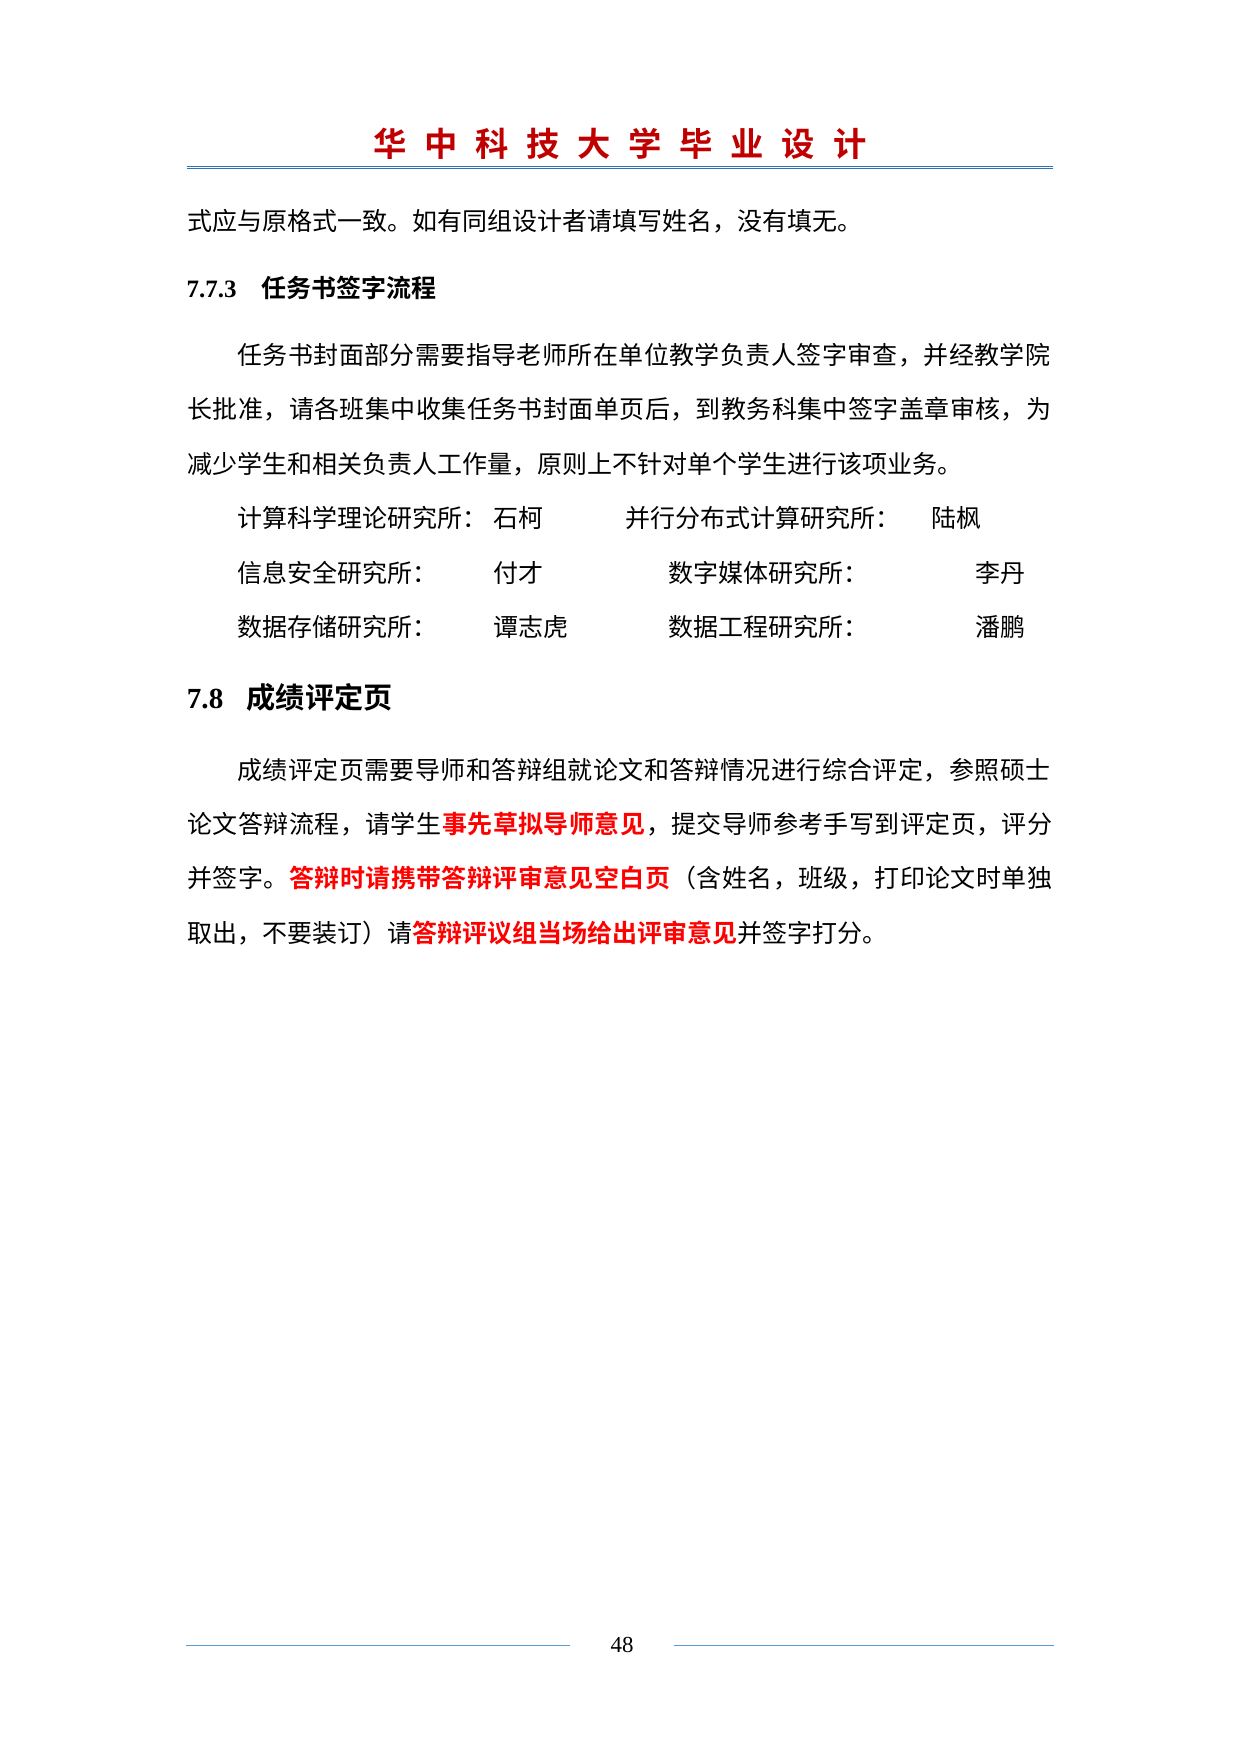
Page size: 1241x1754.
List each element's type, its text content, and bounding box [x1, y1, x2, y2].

text 课题内容和要求请按毕业设计互选系统中的内容酌情修改完善后填充，内容尽可能丰满完善一点，尽可能的细化，不要干瘪的一句话，参考文献部分应列出最终论文中最重要的5~6篇参考文献，尽可能的将表格充满，注意列表格式应与原格式一致。如有同组设计者请填写姓名，没有填无。 [187, 202, 1053, 238]
subtitle 成绩评定页 [187, 674, 1053, 717]
text 信息安全研究所： 付才 数字媒体研究所： 李丹 [187, 553, 1053, 589]
text 数据存储研究所： 谭志虎 数据工程研究所： 潘鹏 [187, 607, 1053, 644]
text 成绩评定页需要导师和答辩组就论文和答辩情况进行综合评定，参照硕士论文答辩流程，请学生事先草拟导师意见，提交导师参考手写到评定页，评分并签字。答辩时请携带答辩评审意见空白页（含姓名，班级，打印论文时单独取出，不要装订）请答辩评议组当场给出评审意见并签字打分。 [187, 750, 1053, 949]
text 计算科学理论研究所： 石柯 并行分布式计算研究所： 陆枫 [187, 499, 1053, 535]
text 任务书封面部分需要指导老师所在单位教学负责人签字审查，并经教学院长批准，请各班集中收集任务书封面单页后，到教务科集中签字盖章审核，为减少学生和相关负责人工作量，原则上不针对单个学生进行该项业务。 [187, 336, 1053, 481]
subtitle 任务书签字流程 [186, 269, 1053, 305]
